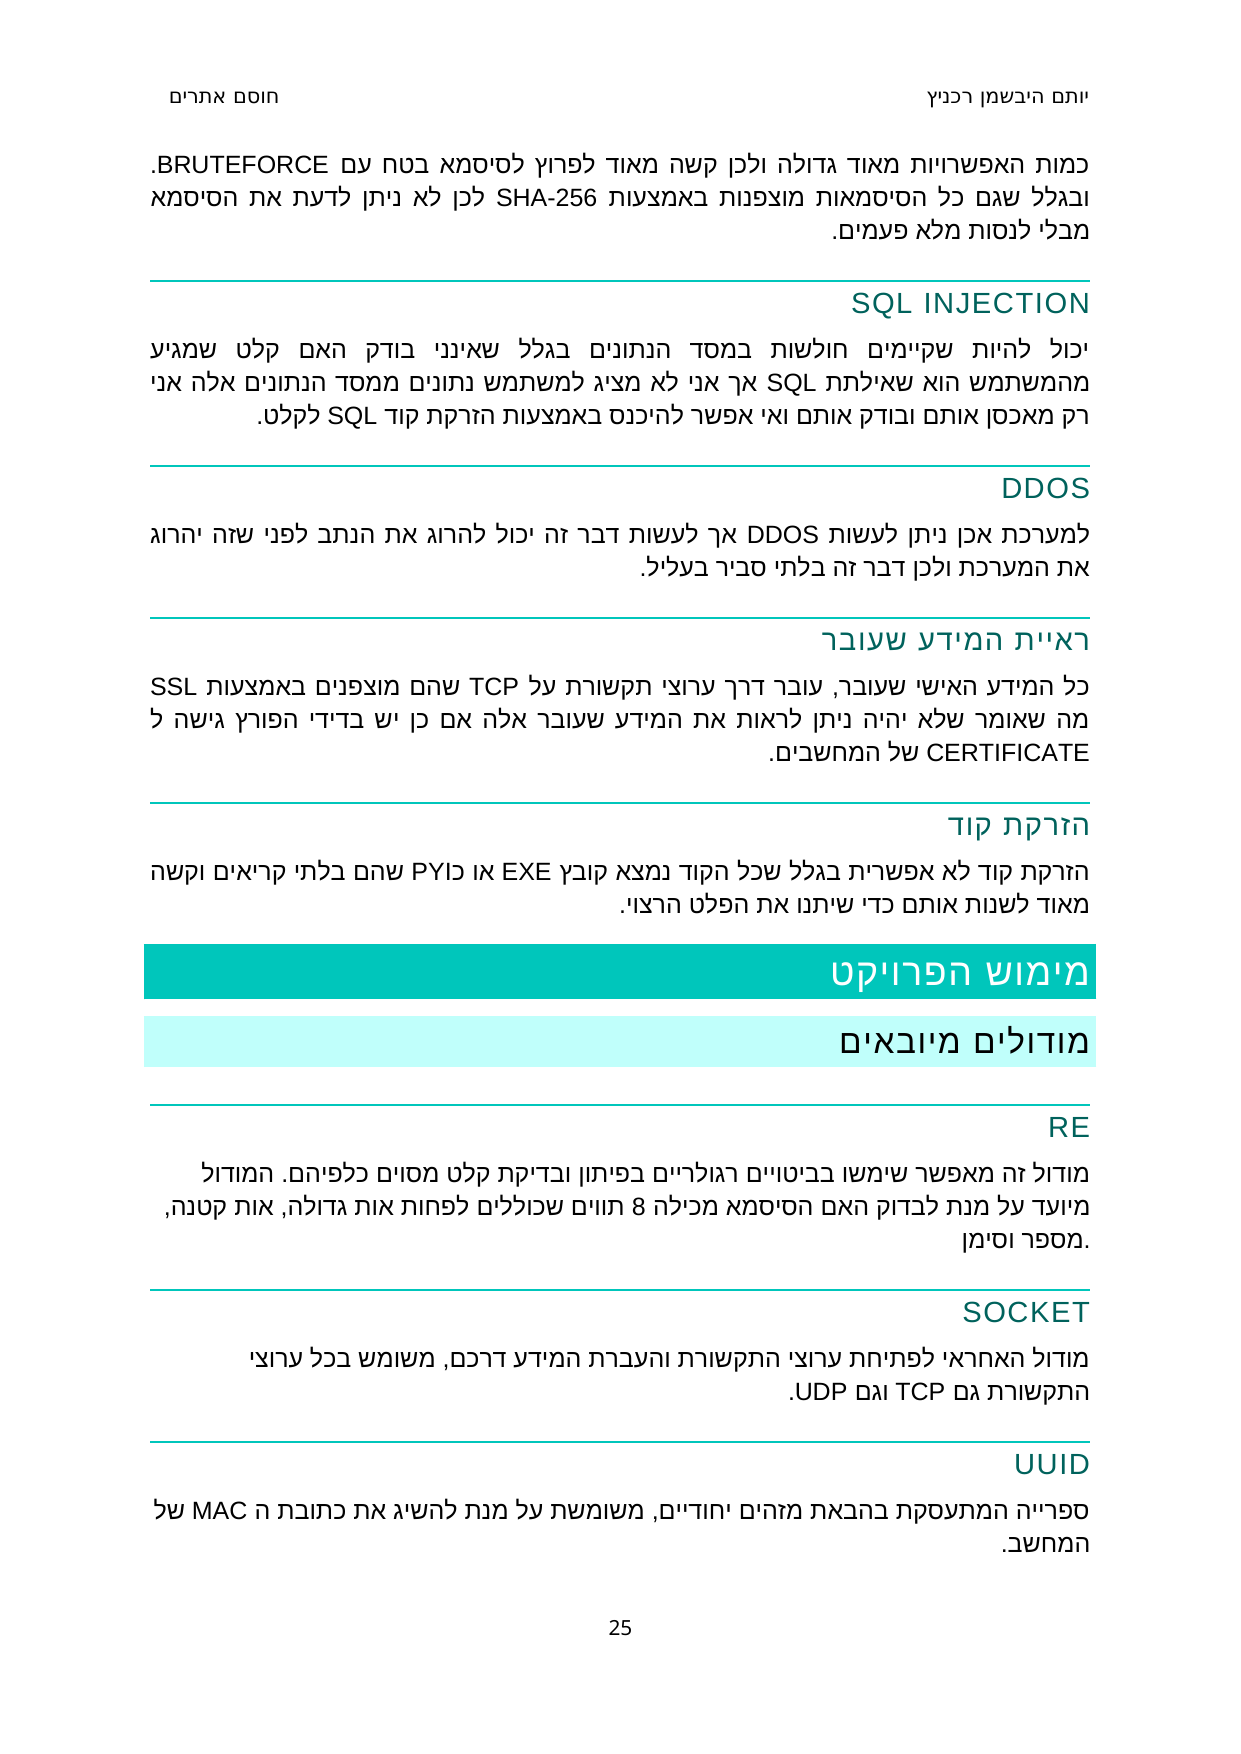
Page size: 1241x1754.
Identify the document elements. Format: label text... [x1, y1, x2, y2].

subtitle מודולים מיובאים [150, 1023, 1090, 1061]
subtitle re [150, 1106, 1090, 1143]
text הזרקת קוד לא אפשרית בגלל שכל הקוד נמצא קובץ EXE או כPYI שהם בלתי קריאים וקשה מאוד לשנות אותם כדי שיתנו את הפלט הרצוי. [150, 857, 1090, 919]
text מודול האחראי לפתיחת ערוצי התקשורת והעברת המידע דרכם, משומש בכל ערוצי התקשורת גם TCP וגם UDP. [150, 1344, 1090, 1406]
subtitle הזרקת קוד [150, 804, 1090, 842]
subtitle uuid [150, 1443, 1090, 1481]
text ספרייה המתעסקת בהבאת מזהים יחודיים, משומשת על מנת להשיג את כתובת ה MAC של המחשב. [150, 1496, 1090, 1558]
subtitle SQL INJECTION [150, 282, 1090, 319]
text יכול להיות שקיימים חולשות במסד הנתונים בגלל שאינני בודק האם קלט שמגיע מהמשתמש הוא שאילתת SQL אך אני לא מציג למשתמש נתונים ממסד הנתונים אלה אני רק מאכסן אותם ובודק אותם ואי אפשר להיכנס באמצעות הזרקת קוד SQL לקלט. [150, 335, 1090, 430]
subtitle DDOS [150, 467, 1090, 504]
text מודול זה מאפשר שימשו בביטויים רגולריים בפיתון ובדיקת קלט מסוים כלפיהם. המודול מיועד על מנת לבדוק האם הסיסמא מכילה 8 תווים שכוללים לפחות אות גדולה, אות קטנה, מספר וסימן. [150, 1159, 1090, 1254]
subtitle socket [150, 1291, 1090, 1328]
subtitle ראיית המידע שעובר [150, 619, 1090, 657]
text כל המידע האישי שעובר, עובר דרך ערוצי תקשורת על TCP שהם מוצפנים באמצעות SSL מה שאומר שלא יהיה ניתן לראות את המידע שעובר אלה אם כן יש בדידי הפורץ גישה לCERTIFICATE של המחשבים. [150, 672, 1090, 767]
subtitle מימוש הפרויקט [150, 950, 1090, 993]
text למערכת אכן ניתן לעשות DDOS אך לעשות דבר זה יכול להרוג את הנתב לפני שזה יהרוג את המערכת ולכן דבר זה בלתי סביר בעליל. [150, 520, 1090, 582]
